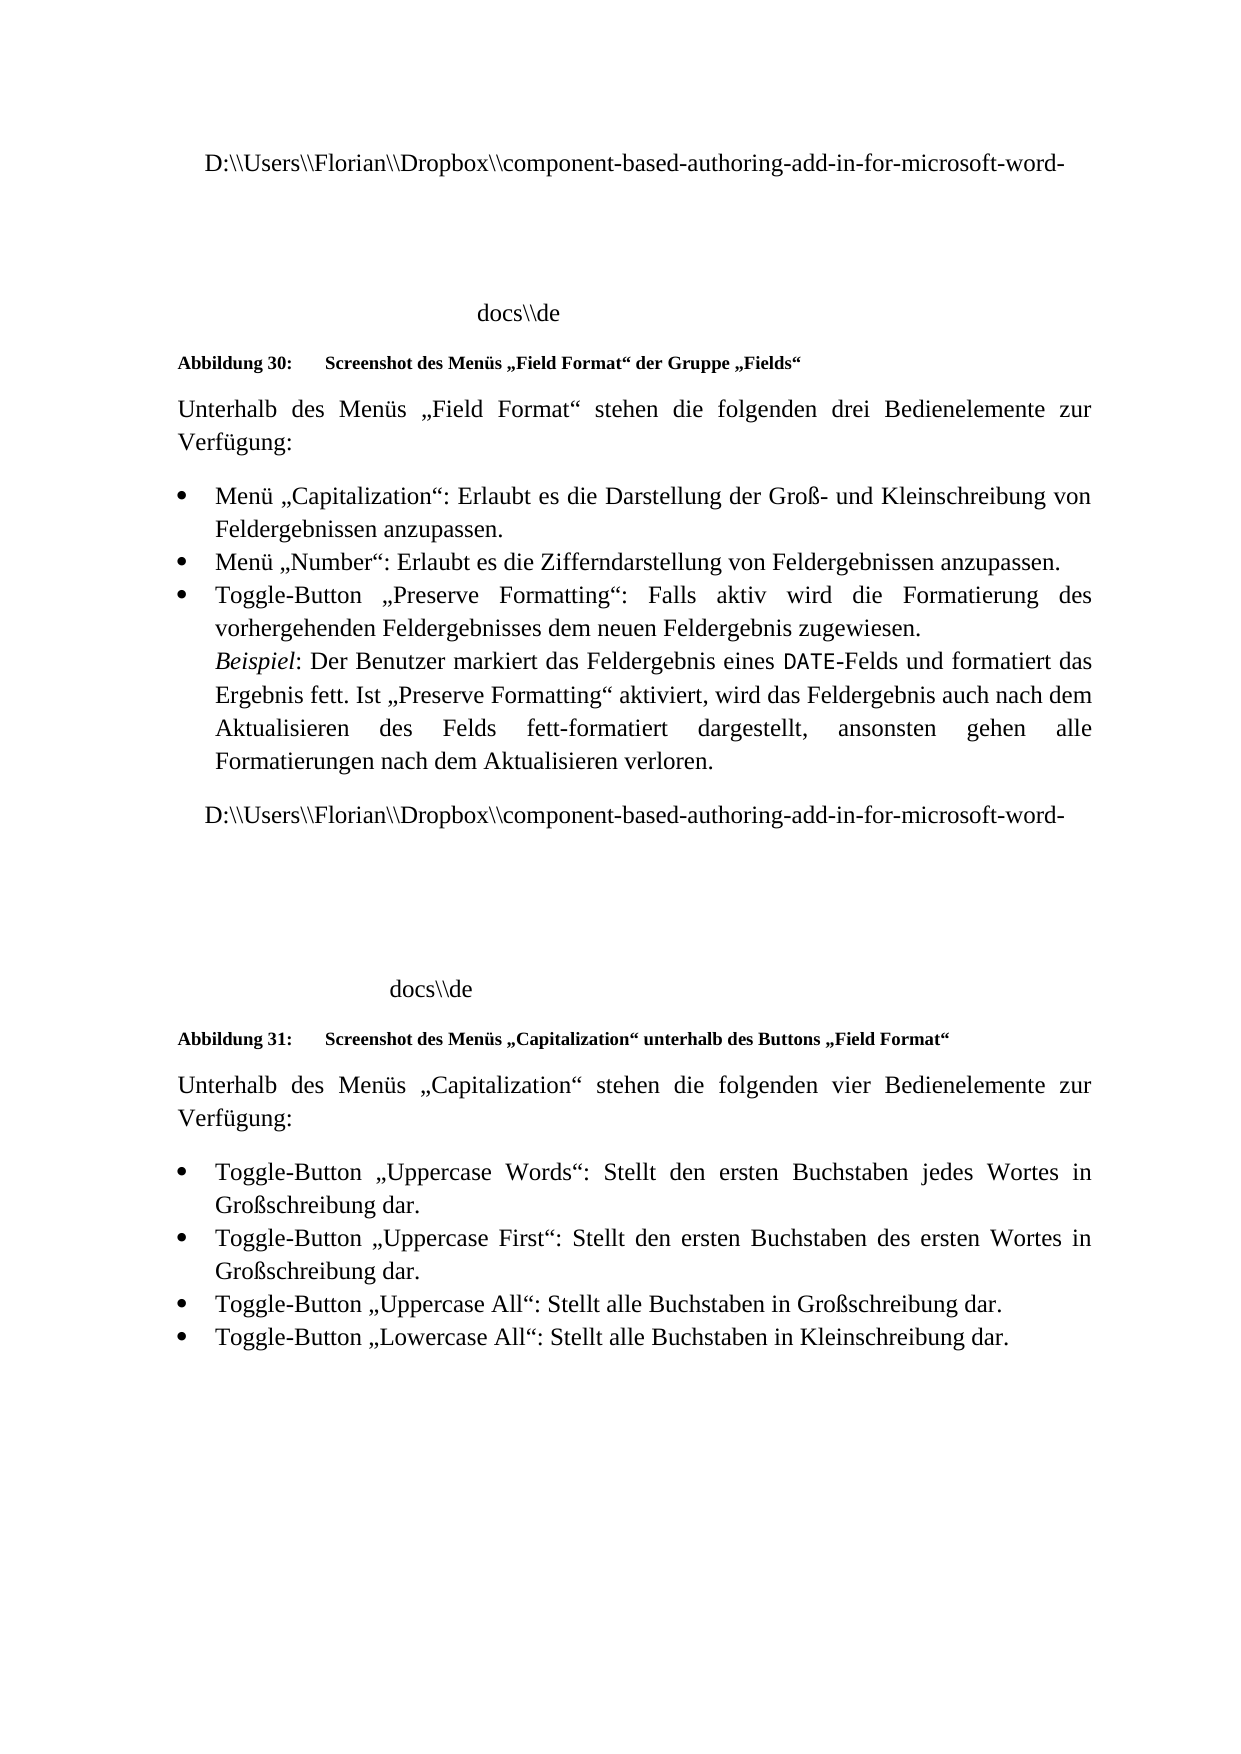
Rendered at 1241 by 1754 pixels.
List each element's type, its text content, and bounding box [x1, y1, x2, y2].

list Toggle-Button „Preserve Formatting“: Falls aktiv wird die Formatierung des vorhergehenden Feldergebnisses dem neuen Feldergebnis zugewiesen. [177, 580, 1092, 642]
text Unterhalb des Menüs „Capitalization“ stehen die folgenden vier Bedienelemente zur Verfügung: [177, 1070, 1092, 1132]
list Beispiel: Der Benutzer markiert das Feldergebnis eines DATE-Felds und formatiert das Ergebnis fett. Ist „Preserve Formatting“ aktiviert, wird das Feldergebnis auch nach dem Aktualisieren des Felds fett-formatiert dargestellt, ansonsten gehen alle Formatierungen nach dem Aktualisieren verloren. [215, 646, 1092, 775]
list Toggle-Button „Uppercase All“: Stellt alle Buchstaben in Großschreibung dar. [177, 1289, 1092, 1318]
list Toggle-Button „Uppercase First“: Stellt den ersten Buchstaben des ersten Wortes in Großschreibung dar. [177, 1223, 1092, 1285]
list Menü „Capitalization“: Erlaubt es die Darstellung der Groß- und Kleinschreibung von Feldergebnissen anzupassen. [177, 481, 1092, 543]
text Unterhalb des Menüs „Field Format“ stehen die folgenden drei Bedienelemente zur Verfügung: [177, 394, 1092, 456]
list Menü „Number“: Erlaubt es die Zifferndarstellung von Feldergebnissen anzupassen. [177, 547, 1092, 576]
list Toggle-Button „Lowercase All“: Stellt alle Buchstaben in Kleinschreibung dar. [177, 1322, 1092, 1351]
list Toggle-Button „Uppercase Words“: Stellt den ersten Buchstaben jedes Wortes in Großschreibung dar. [177, 1157, 1092, 1219]
